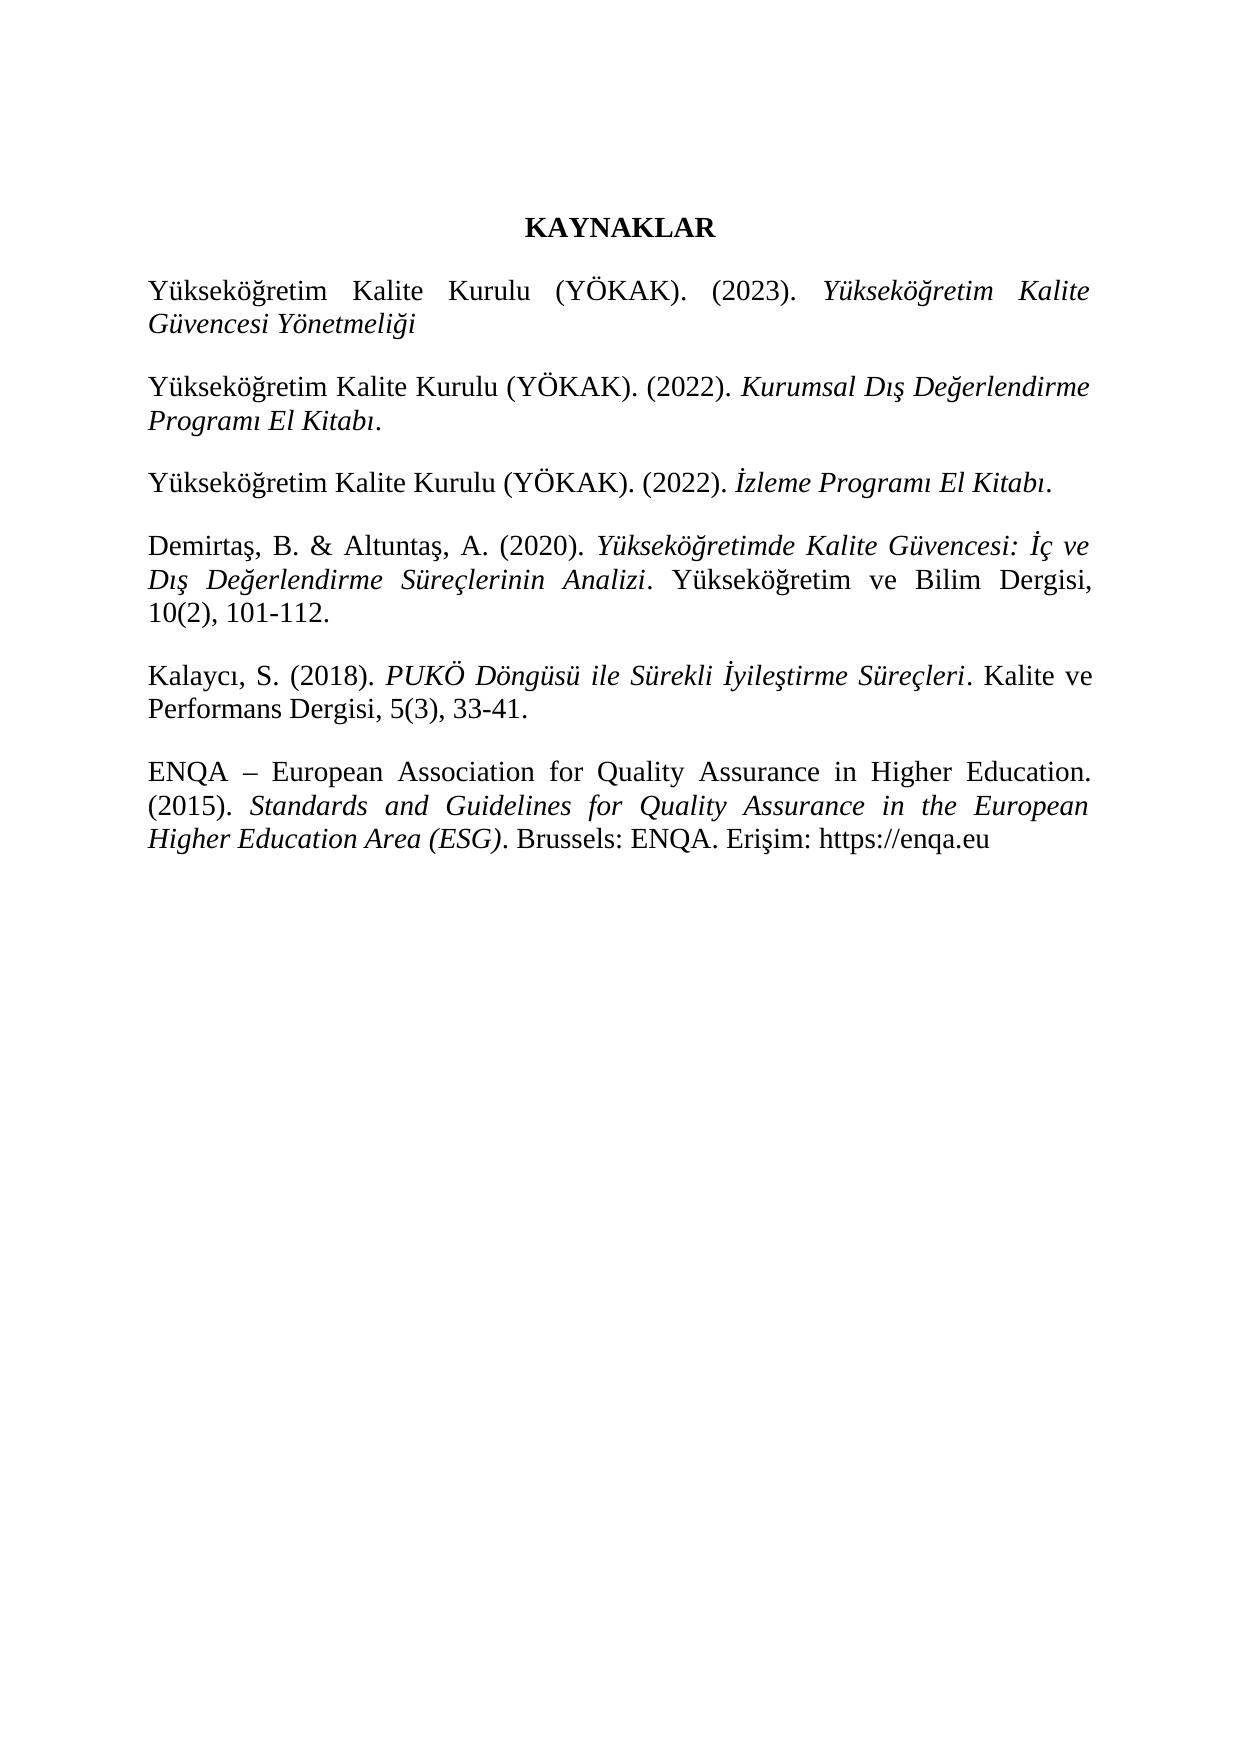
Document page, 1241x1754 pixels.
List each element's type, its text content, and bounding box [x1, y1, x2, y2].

text Demirtaş, B. & Altuntaş, A. (2020). Yükseköğretimde Kalite Güvencesi: İç ve Dış Değerlendirme Süreçlerinin Analizi. Yükseköğretim ve Bilim Dergisi, 10(2), 101-112. [148, 528, 1093, 629]
text Yükseköğretim Kalite Kurulu (YÖKAK). (2022). Kurumsal Dış Değerlendirme Programı El Kitabı. [148, 369, 1093, 436]
text KAYNAKLAR [148, 210, 1093, 244]
text ENQA – European Association for Quality Assurance in Higher Education. (2015). Standards and Guidelines for Quality Assurance in the European Higher Education Area (ESG). Brussels: ENQA. Erişim: https://enqa.eu [148, 754, 1093, 855]
text Yükseköğretim Kalite Kurulu (YÖKAK). (2022). İzleme Programı El Kitabı. [148, 466, 1093, 499]
text Yükseköğretim Kalite Kurulu (YÖKAK). (2023). Yükseköğretim Kalite Güvencesi Yönetmeliği [148, 273, 1093, 340]
text Kalaycı, S. (2018). PUKÖ Döngüsü ile Sürekli İyileştirme Süreçleri. Kalite ve Performans Dergisi, 5(3), 33-41. [148, 658, 1093, 725]
